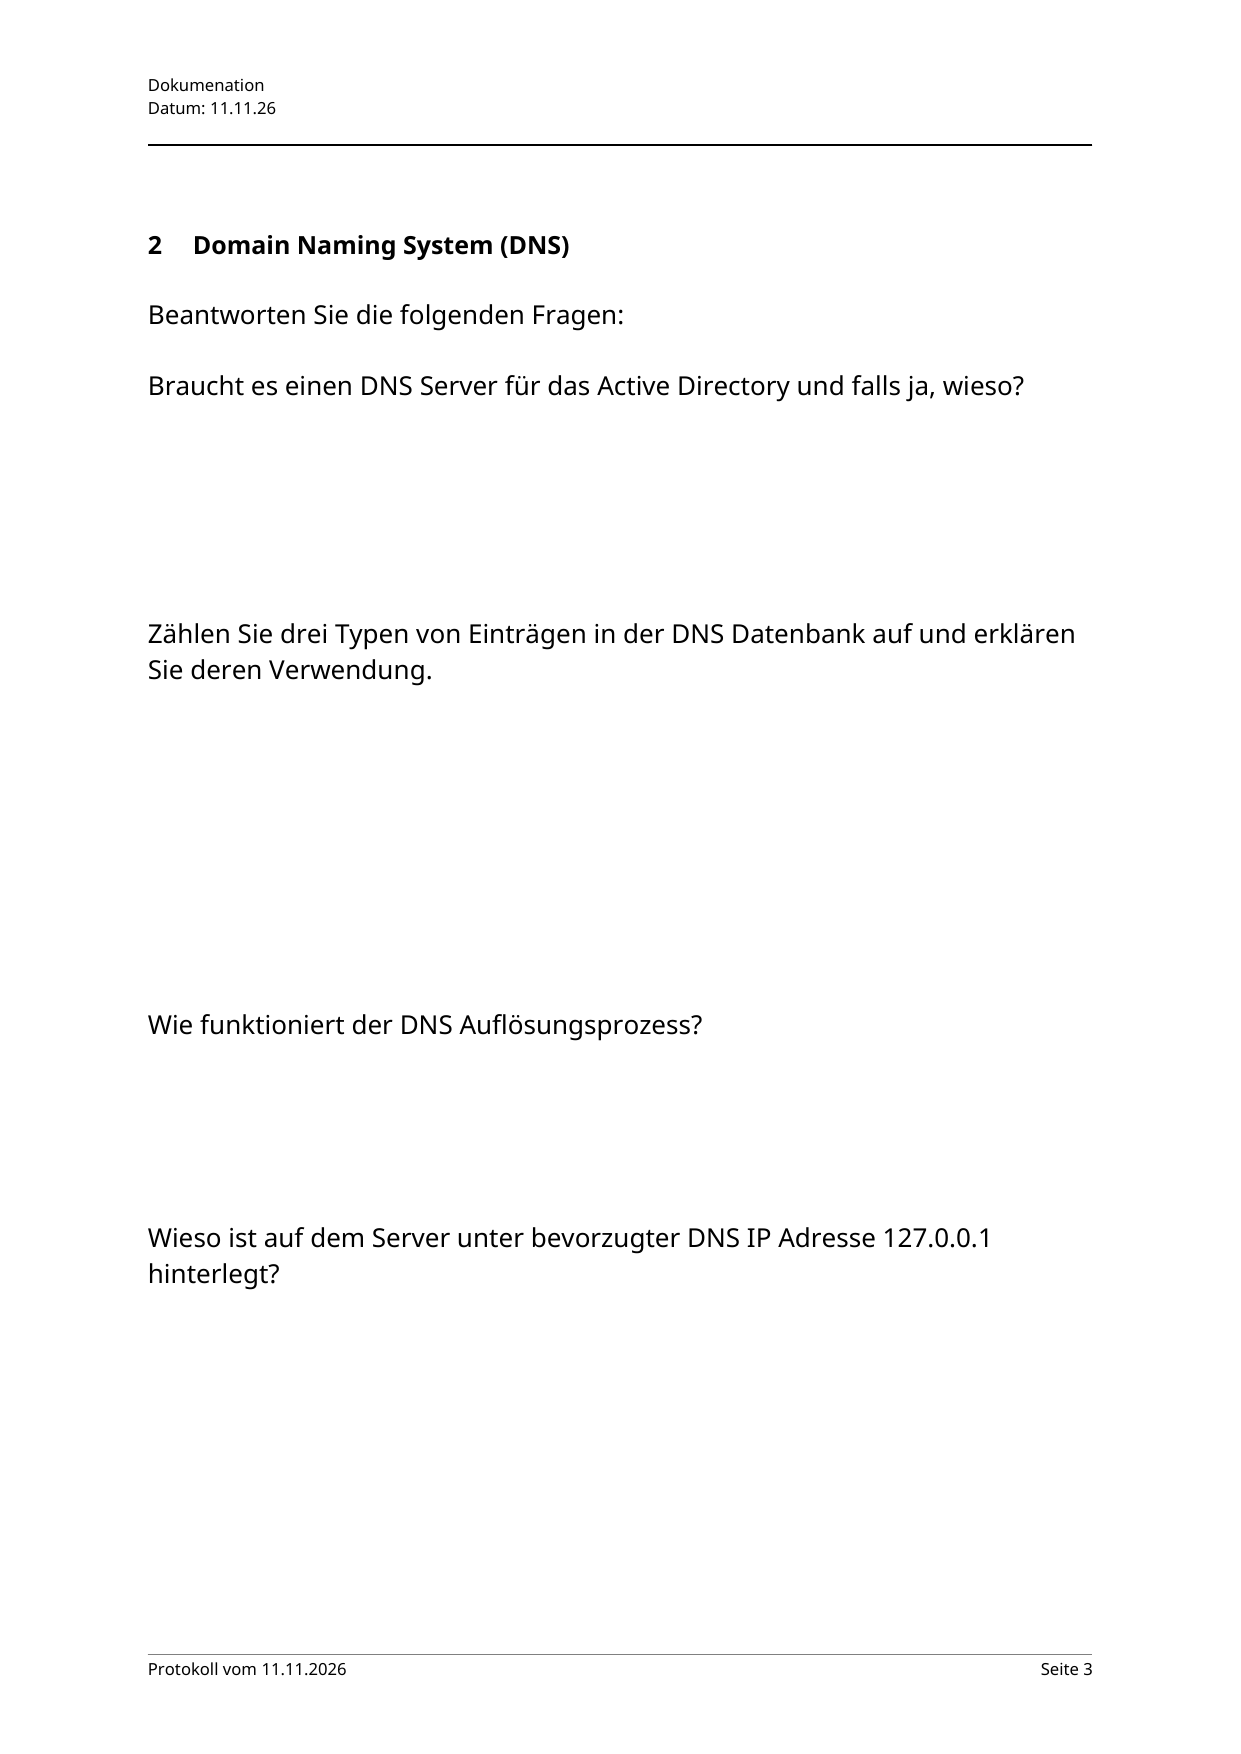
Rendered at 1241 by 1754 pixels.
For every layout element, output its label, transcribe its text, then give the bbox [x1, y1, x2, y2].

text Beantworten Sie die folgenden Fragen: [148, 296, 1092, 332]
text Wie funktioniert der DNS Auflösungsprozess? [148, 1007, 1092, 1042]
text Wieso ist auf dem Server unter bevorzugter DNS IP Adresse 127.0.0.1 hinterlegt? [148, 1220, 1092, 1291]
text Braucht es einen DNS Server für das Active Directory und falls ja, wieso? [148, 367, 1092, 403]
text Zählen Sie drei Typen von Einträgen in der DNS Datenbank auf und erklären Sie deren Verwendung. [148, 616, 1092, 687]
subtitle Domain Naming System (DNS) [148, 227, 1092, 262]
